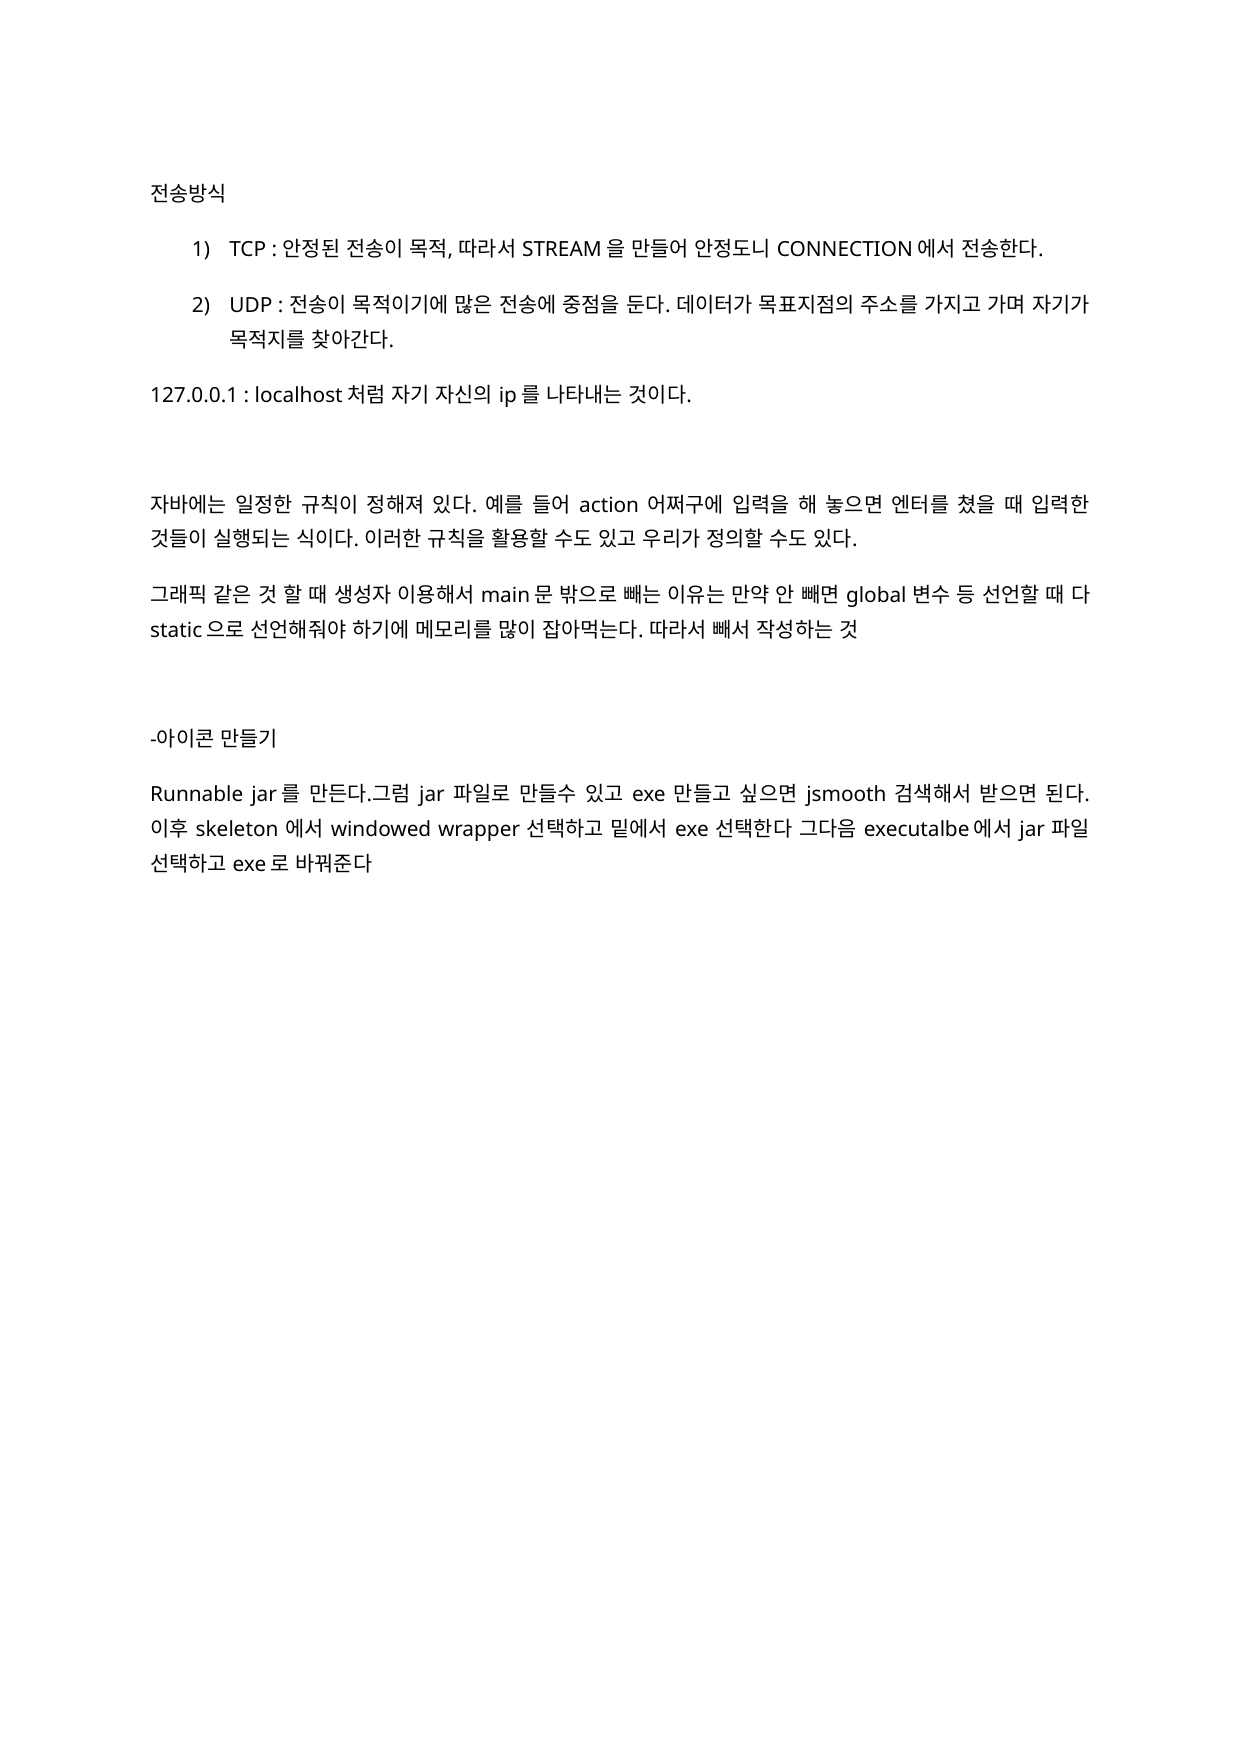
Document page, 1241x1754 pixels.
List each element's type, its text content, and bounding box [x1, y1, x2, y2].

text -아이콘 만들기 [150, 722, 1090, 752]
list TCP : 안정된 전송이 목적, 따라서 STREAM을 만들어 안정도니 CONNECTION에서 전송한다. [192, 233, 1090, 263]
text 자바에는 일정한 규칙이 정해져 있다. 예를 들어 action 어쩌구에 입력을 해 놓으면 엔터를 쳤을 때 입력한 것들이 실행되는 식이다. 이러한 규칙을 활용할 수도 있고 우리가 정의할 수도 있다. [150, 488, 1090, 553]
list UDP : 전송이 목적이기에 많은 전송에 중점을 둔다. 데이터가 목표지점의 주소를 가지고 가며 자기가 목적지를 찾아간다. [192, 288, 1090, 353]
text 그래픽 같은 것 할 때 생성자 이용해서 main문 밖으로 빼는 이유는 만약 안 빼면 global 변수 등 선언할 때 다 static으로 선언해줘야 하기에 메모리를 많이 잡아먹는다. 따라서 빼서 작성하는 것 [150, 578, 1090, 643]
text Runnable jar를 만든다.그럼 jar 파일로 만들수 있고 exe 만들고 싶으면 jsmooth 검색해서 받으면 된다. 이후 skeleton 에서 windowed wrapper 선택하고 밑에서 exe 선택한다 그다음 executalbe에서 jar 파일 선택하고 exe로 바꿔준다 [150, 778, 1090, 878]
text 전송방식 [150, 177, 1090, 207]
text 127.0.0.1 : localhost처럼 자기 자신의 ip를 나타내는 것이다. [150, 379, 1090, 409]
